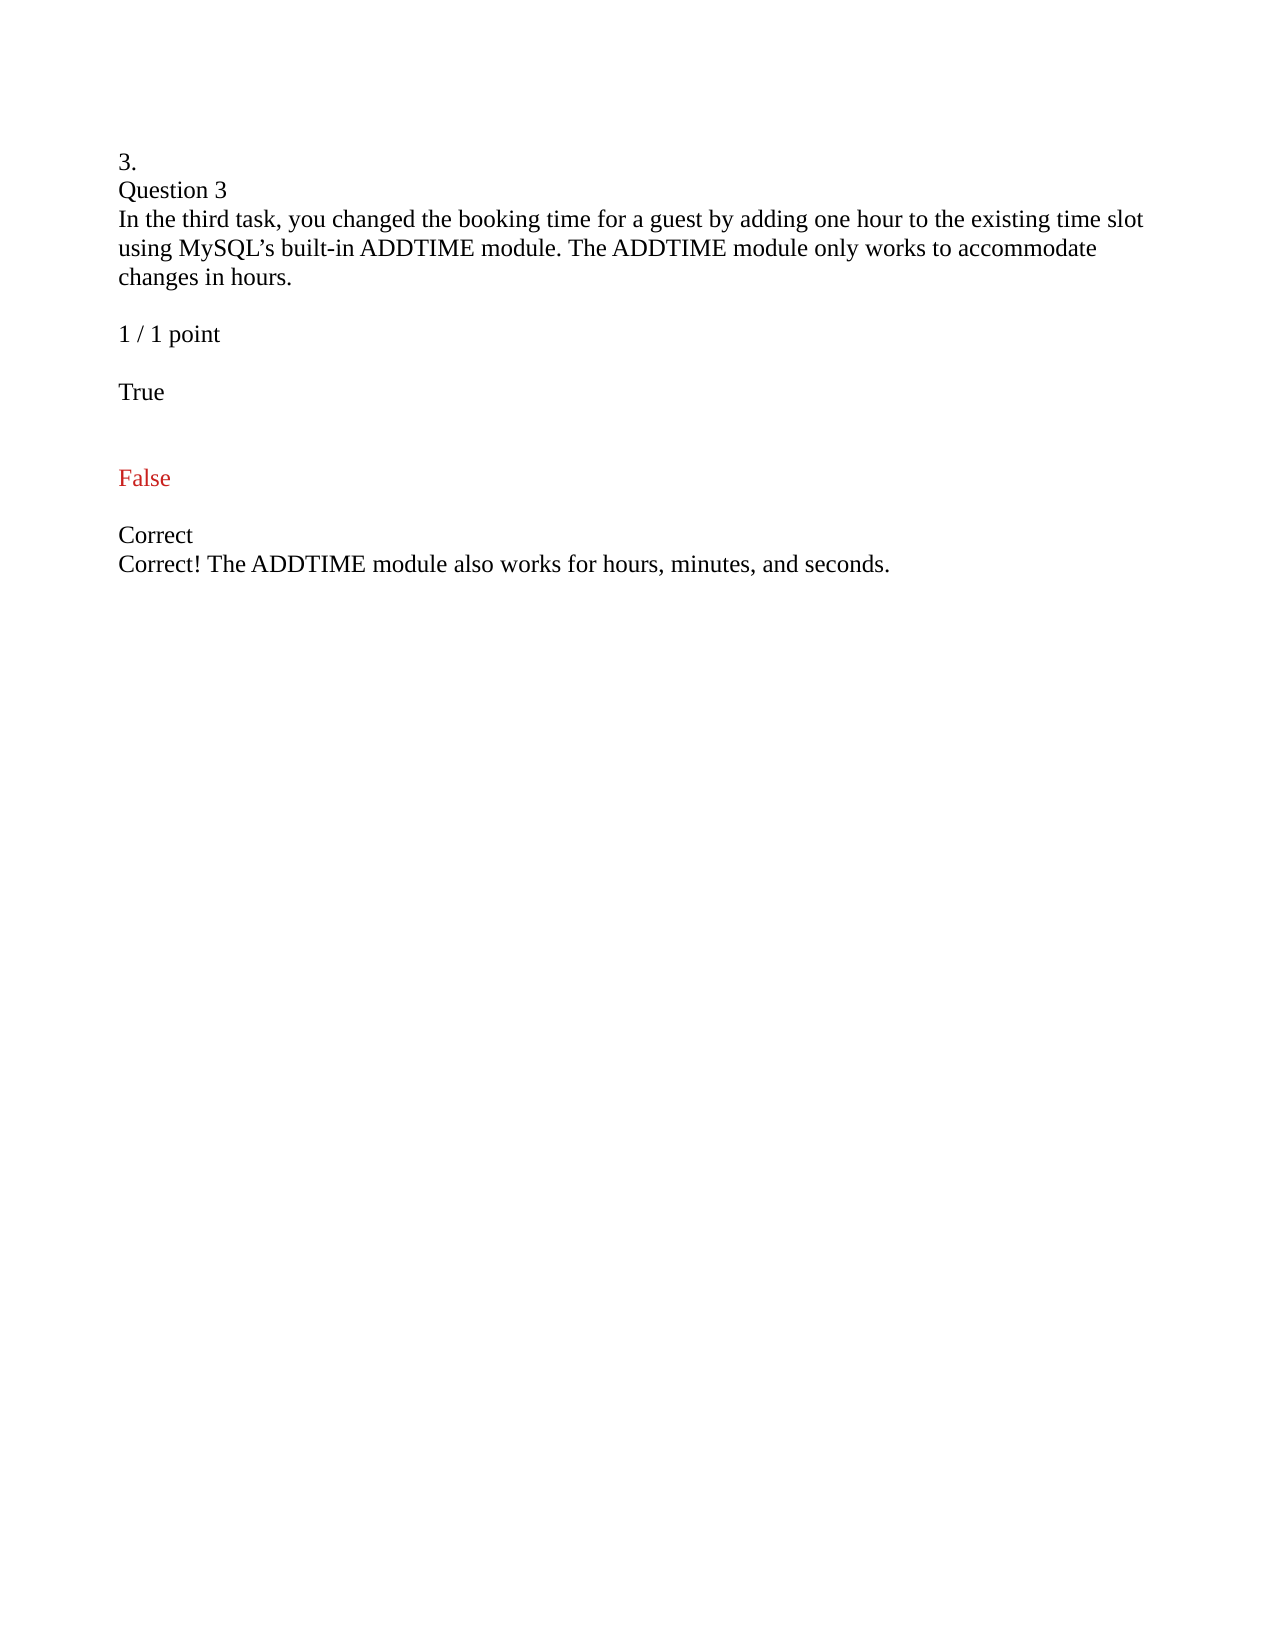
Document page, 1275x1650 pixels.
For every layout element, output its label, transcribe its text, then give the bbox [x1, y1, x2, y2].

text 1 / 1 point [118, 319, 1157, 348]
text In the third task, you changed the booking time for a guest by adding one hour to the existing time slot using MySQL’s built-in ADDTIME module. The ADDTIME module only works to accommodate changes in hours. [118, 204, 1157, 291]
text True [118, 377, 1157, 406]
text Correct! The ADDTIME module also works for hours, minutes, and seconds. [118, 549, 1157, 578]
text False [118, 463, 1157, 492]
text 3. [118, 147, 1157, 176]
text Question 3 [118, 176, 1157, 204]
text Correct [118, 521, 1157, 549]
